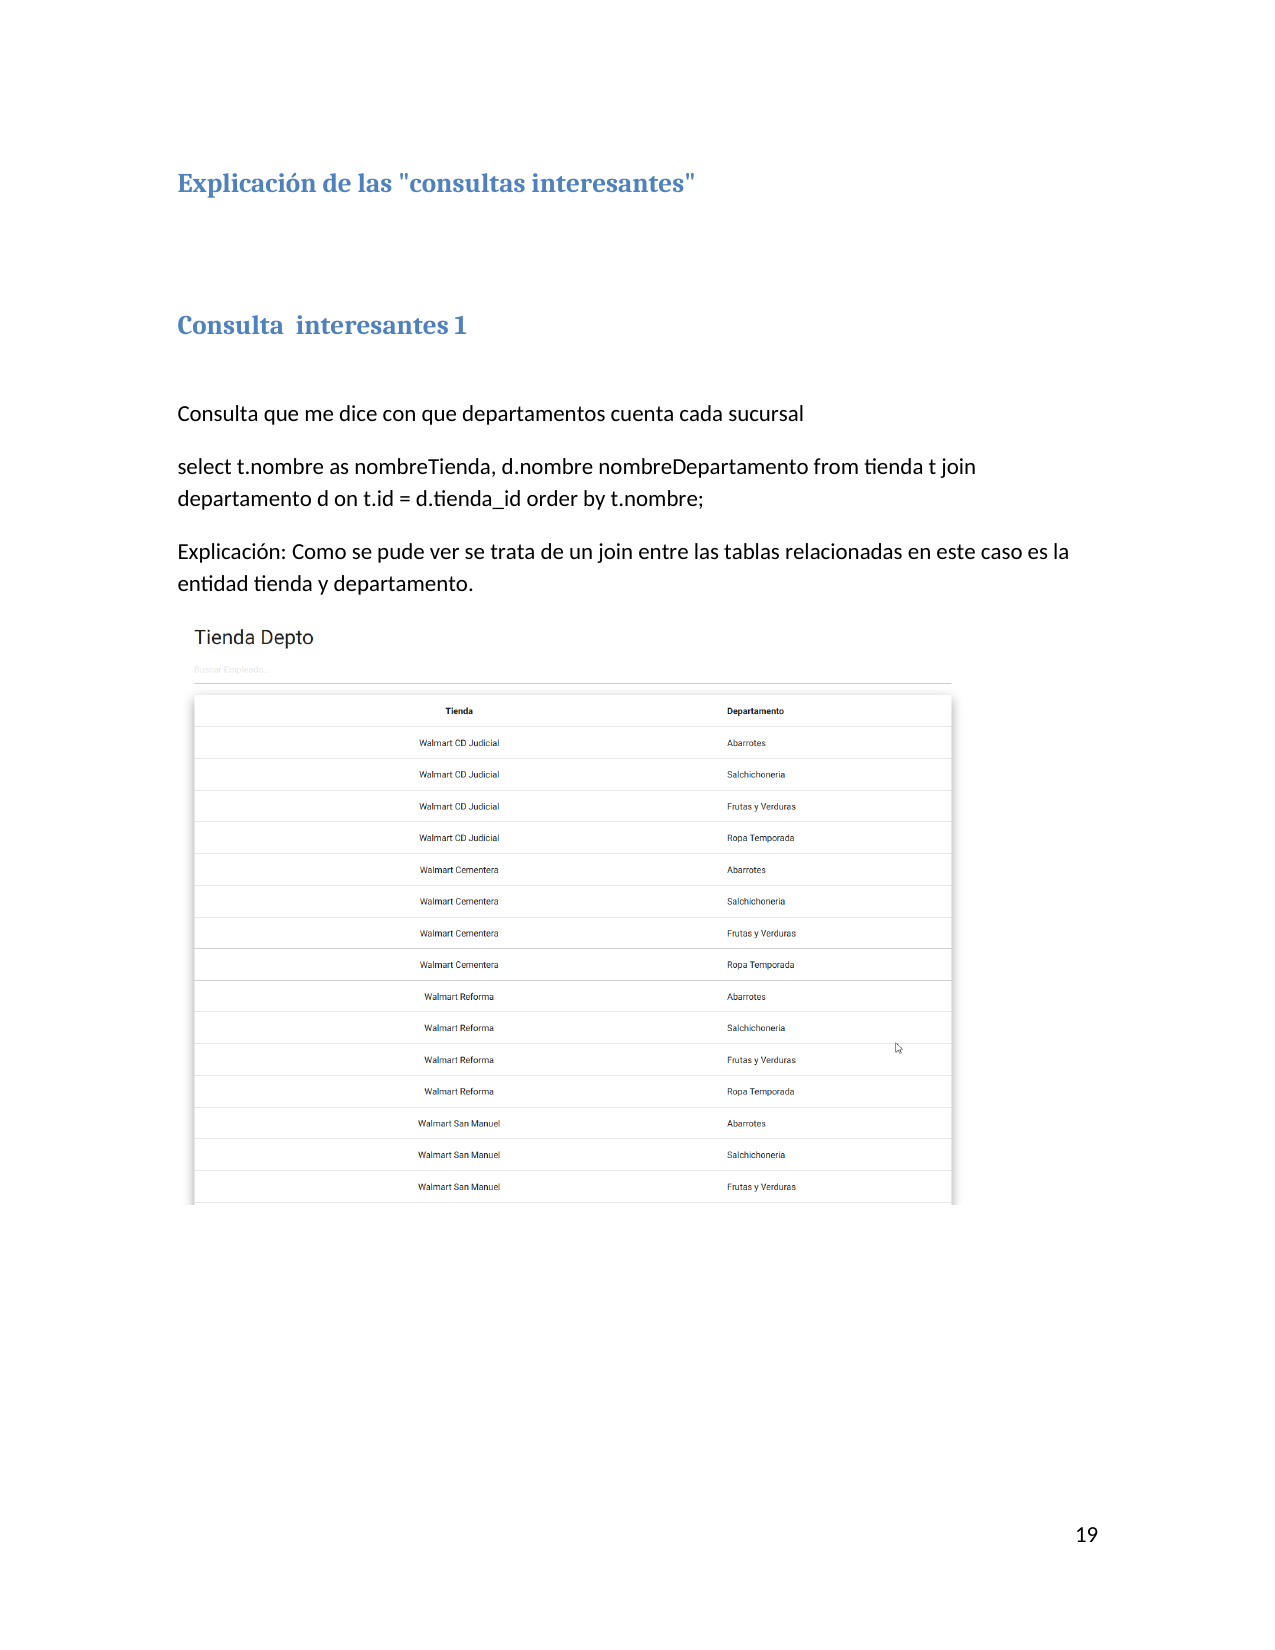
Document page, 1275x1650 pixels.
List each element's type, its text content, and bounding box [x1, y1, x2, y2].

text Consulta que me dice con que departamentos cuenta cada sucursal [177, 399, 1098, 427]
subtitle Consulta interesantes 1 [177, 310, 1098, 341]
picture [177, 622, 1098, 1205]
text select t.nombre as nombreTienda, d.nombre nombreDepartamento from tienda t join departamento d on t.id = d.tienda_id order by t.nombre; [177, 452, 1098, 512]
text Explicación: Como se pude ver se trata de un join entre las tablas relacionadas en este caso es la entidad tienda y departamento. [177, 537, 1098, 597]
subtitle Explicación de las "consultas interesantes" [177, 168, 1098, 199]
